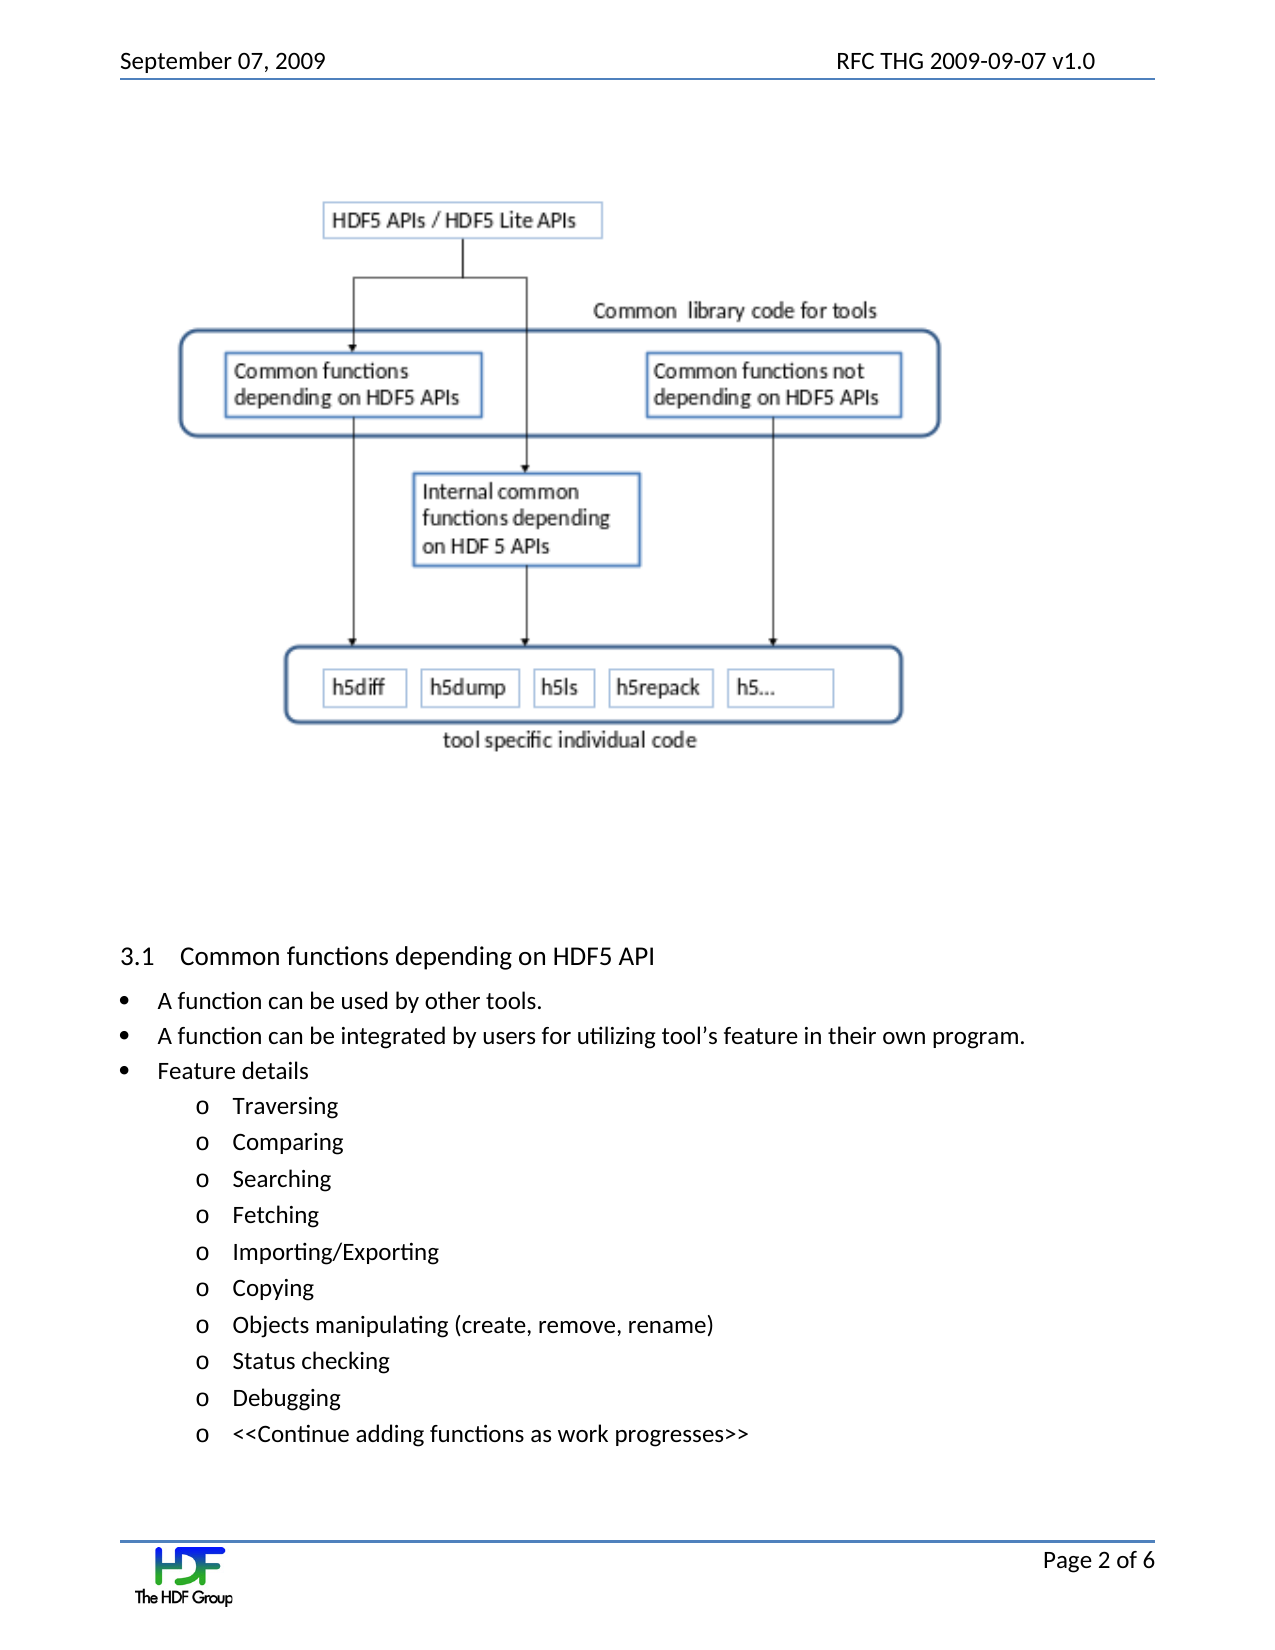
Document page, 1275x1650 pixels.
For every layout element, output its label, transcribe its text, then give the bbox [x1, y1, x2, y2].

subtitle Common functions depending on HDF5 API [120, 939, 1155, 973]
list A function can be integrated by users for utilizing tool’s feature in their own program. [120, 1020, 1155, 1051]
list Importing/Exporting [195, 1236, 1155, 1268]
list Searching [195, 1163, 1155, 1195]
list A function can be used by other tools. [120, 985, 1155, 1016]
picture [135, 1547, 233, 1607]
list Status checking [195, 1345, 1155, 1377]
list Fetching [195, 1199, 1155, 1231]
list <<Continue adding functions as work progresses>> [195, 1418, 1155, 1450]
list Copying [195, 1272, 1155, 1304]
list Feature details [120, 1055, 1155, 1086]
list Comparing [195, 1127, 1155, 1158]
list Debugging [195, 1382, 1155, 1413]
list Traversing [195, 1090, 1155, 1122]
list Objects manipulating (create, remove, rename) [195, 1309, 1155, 1341]
